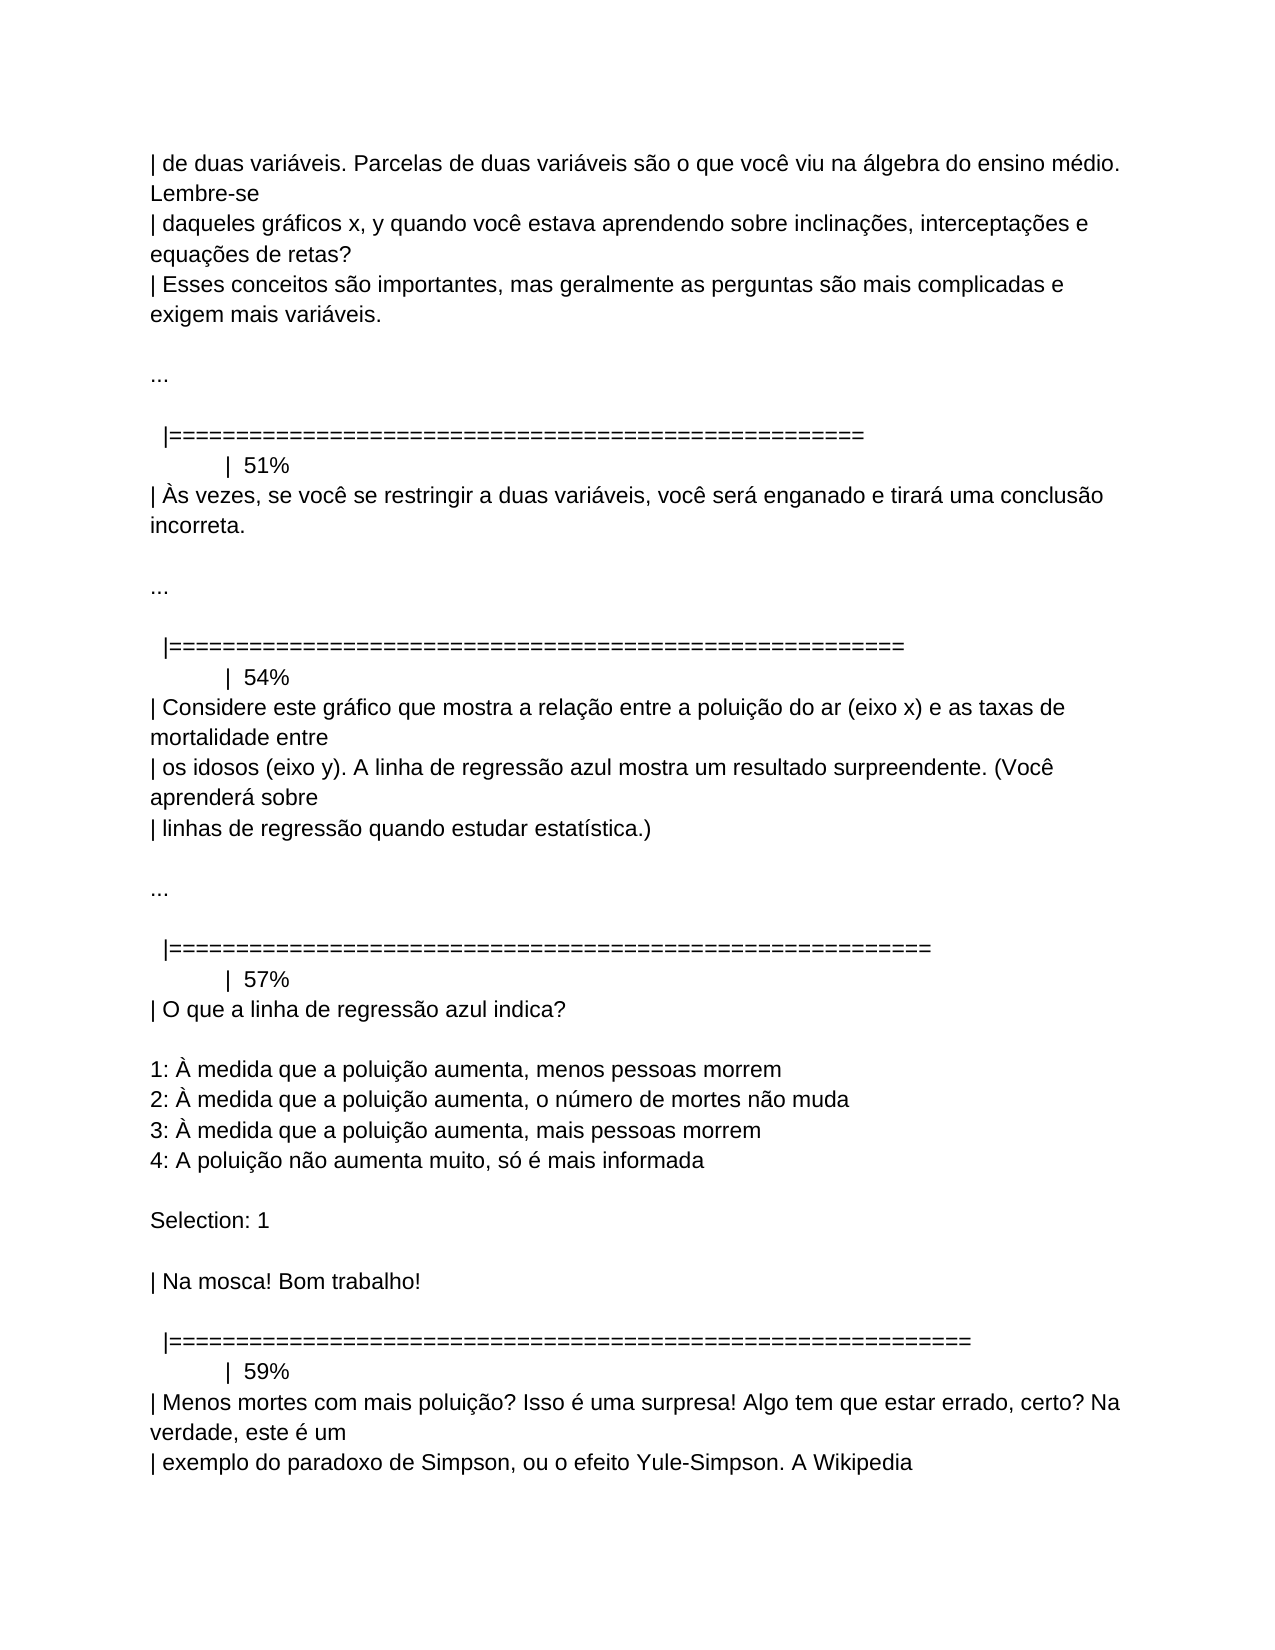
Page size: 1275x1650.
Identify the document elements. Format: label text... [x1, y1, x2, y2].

text |============================================================ | 59% [150, 1328, 1125, 1385]
text | os idosos (eixo y). A linha de regressão azul mostra um resultado surpreendente. (Você aprenderá sobre [150, 754, 1125, 811]
text | Esses conceitos são importantes, mas geralmente as perguntas são mais complicadas e exigem mais variáveis. [150, 271, 1125, 327]
text ... [150, 875, 1125, 901]
text | linhas de regressão quando estudar estatística.) [150, 814, 1125, 841]
text | exemplo do paradoxo de Simpson, ou o efeito Yule-Simpson. A Wikipedia [150, 1449, 1125, 1475]
text |==================================================== | 51% [150, 422, 1125, 478]
text |========================================================= | 57% [150, 935, 1125, 992]
text |======================================================= | 54% [150, 633, 1125, 690]
text 2: À medida que a poluição aumenta, o número de mortes não muda [150, 1086, 1125, 1113]
text | Às vezes, se você se restringir a duas variáveis, você será enganado e tirará uma conclusão incorreta. [150, 482, 1125, 539]
text | Considere este gráfico que mostra a relação entre a poluição do ar (eixo x) e as taxas de mortalidade entre [150, 694, 1125, 750]
text | de duas variáveis. Parcelas de duas variáveis são o que você viu na álgebra do ensino médio. Lembre-se [150, 150, 1125, 207]
text 4: A poluição não aumenta muito, só é mais informada [150, 1147, 1125, 1173]
text Selection: 1 [150, 1207, 1125, 1234]
text ... [150, 361, 1125, 388]
text 1: À medida que a poluição aumenta, menos pessoas morrem [150, 1056, 1125, 1083]
text | Na mosca! Bom trabalho! [150, 1268, 1125, 1294]
text | daqueles gráficos x, y quando você estava aprendendo sobre inclinações, interceptações e equações de retas? [150, 210, 1125, 267]
text ... [150, 573, 1125, 599]
text | Menos mortes com mais poluição? Isso é uma surpresa! Algo tem que estar errado, certo? Na verdade, este é um [150, 1388, 1125, 1445]
text 3: À medida que a poluição aumenta, mais pessoas morrem [150, 1117, 1125, 1143]
text | O que a linha de regressão azul indica? [150, 996, 1125, 1022]
